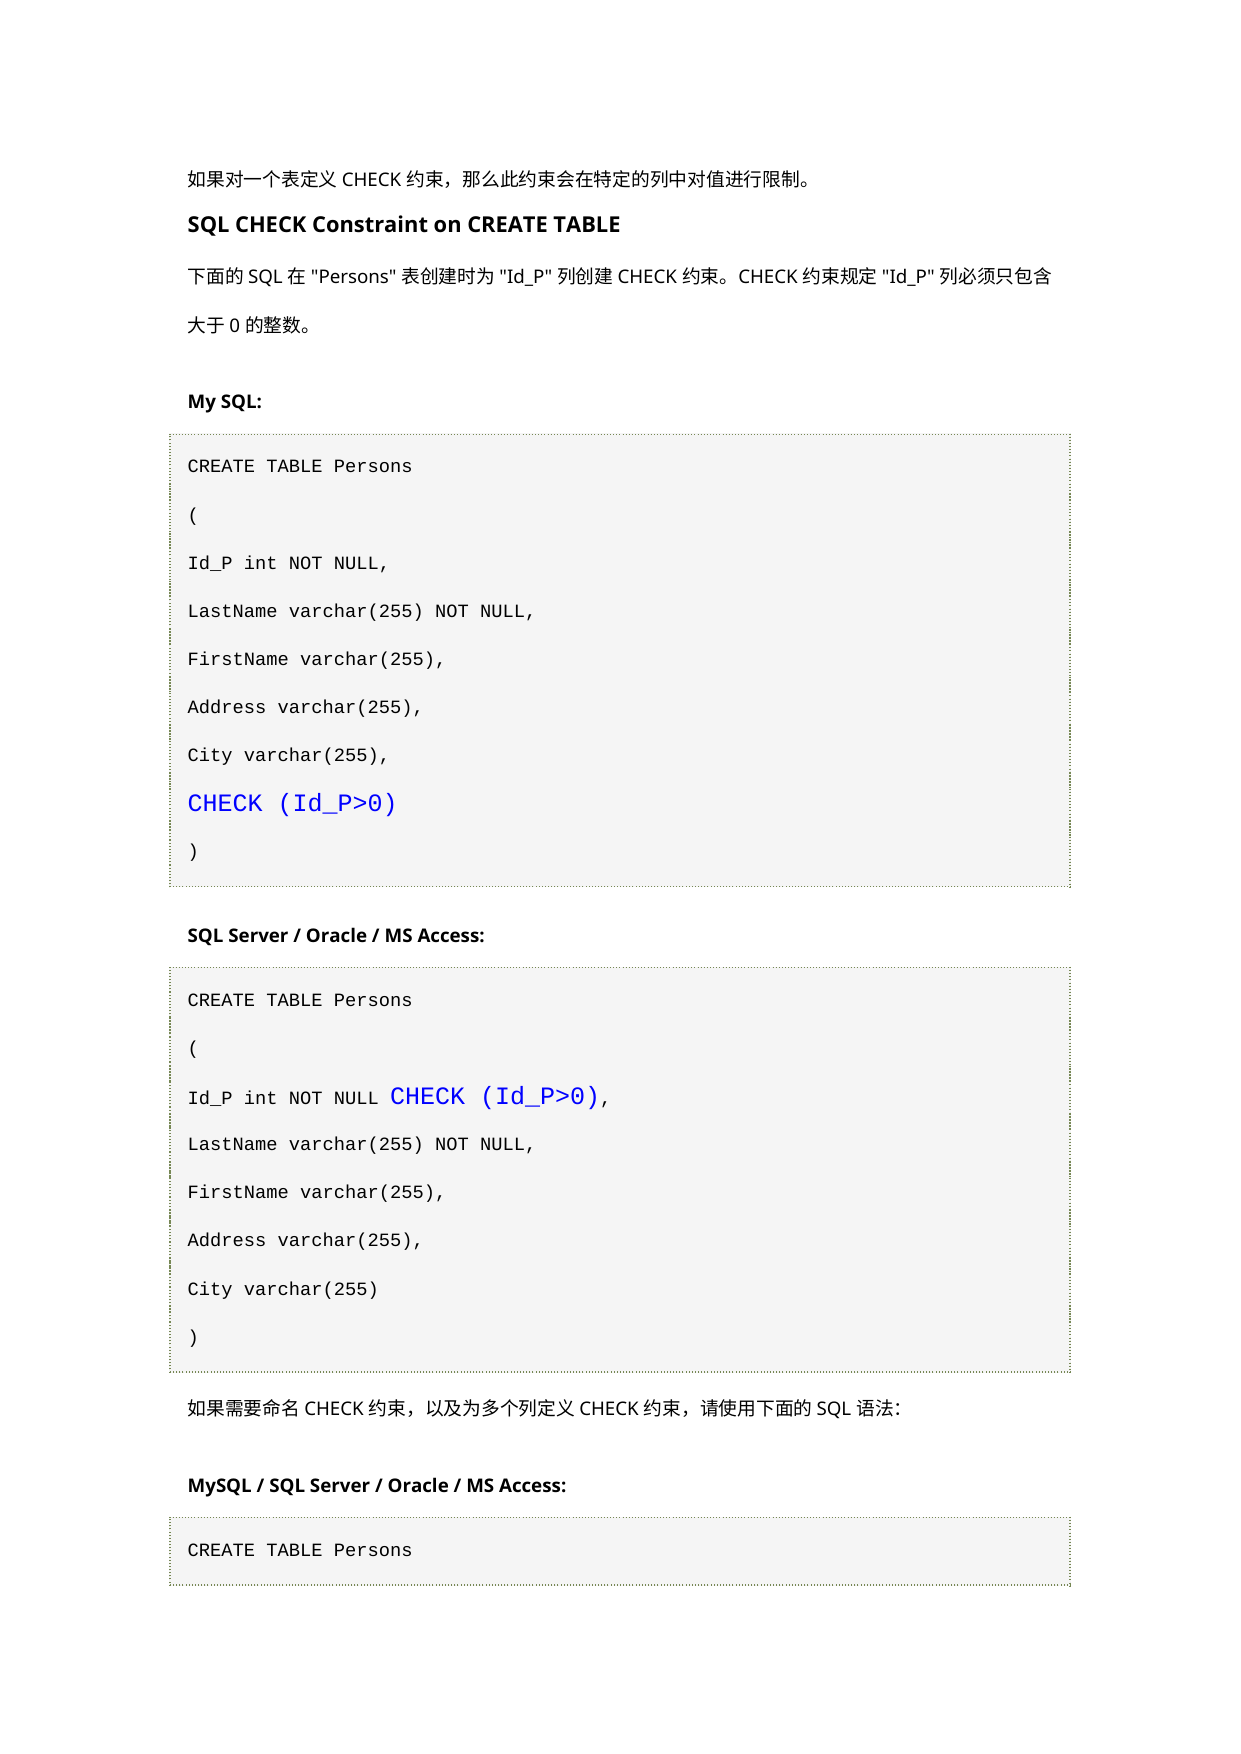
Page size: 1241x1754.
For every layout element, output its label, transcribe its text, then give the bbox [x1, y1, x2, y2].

text Id_P int NOT NULL, [169, 530, 1071, 578]
text CREATE TABLE Persons [169, 433, 1071, 482]
text MySQL / SQL Server / Oracle / MS Access: [187, 1469, 1053, 1501]
text Address varchar(255), [169, 1207, 1071, 1256]
text LastName varchar(255) NOT NULL, [169, 1111, 1071, 1159]
text CREATE TABLE Persons [169, 1517, 1071, 1586]
text ( [169, 482, 1071, 530]
text My SQL: [187, 385, 1053, 418]
text 下面的 SQL 在 "Persons" 表创建时为 "Id_P" 列创建 CHECK 约束。CHECK 约束规定 "Id_P" 列必须只包含大于 0 的整数。 [187, 259, 1053, 341]
text 如果对一个表定义 CHECK 约束，那么此约束会在特定的列中对值进行限制。 [187, 162, 1053, 194]
text ) [169, 818, 1071, 887]
text FirstName varchar(255), [169, 1159, 1071, 1207]
text FirstName varchar(255), [169, 626, 1071, 674]
text City varchar(255) [169, 1256, 1071, 1304]
text LastName varchar(255) NOT NULL, [169, 578, 1071, 626]
text City varchar(255), [169, 722, 1071, 770]
text Id_P int NOT NULL CHECK (Id_P>0), [169, 1063, 1071, 1111]
text ) [169, 1304, 1071, 1373]
text ( [169, 1015, 1071, 1063]
text SQL Server / Oracle / MS Access: [187, 919, 1053, 951]
text SQL CHECK Constraint on CREATE TABLE [187, 208, 1053, 241]
text 如果需要命名 CHECK 约束，以及为多个列定义 CHECK 约束，请使用下面的 SQL 语法： [187, 1391, 1053, 1424]
text CREATE TABLE Persons [169, 967, 1071, 1015]
text Address varchar(255), [169, 674, 1071, 722]
text CHECK (Id_P>0) [169, 770, 1071, 818]
